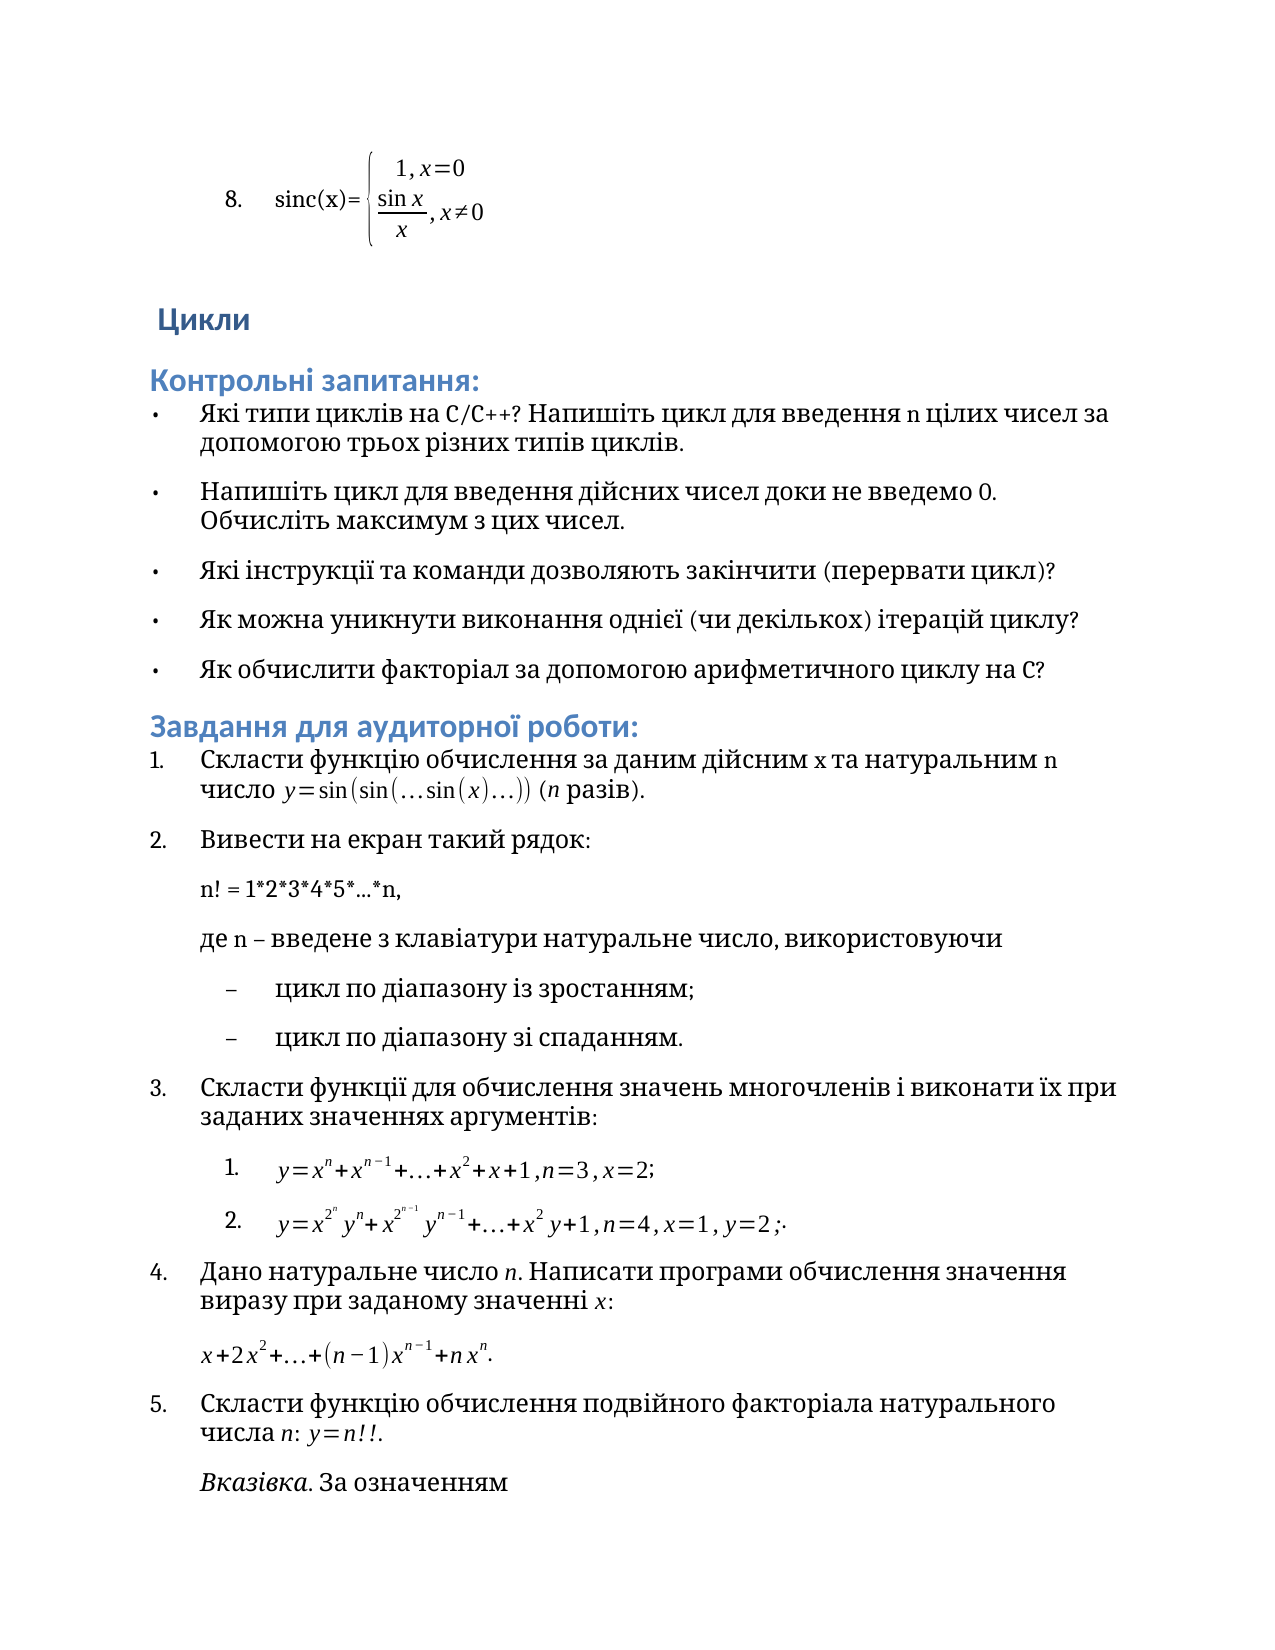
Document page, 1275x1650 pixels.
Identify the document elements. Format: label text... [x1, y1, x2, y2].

list Які типи циклів на C/C++? Напишіть цикл для введення n цілих чисел за допомогою трьох різних типів циклів. [150, 400, 1125, 457]
list Вивести на екран такий рядок: [150, 826, 1125, 854]
list Скласти функцію обчислення подвійного факторіала натурального числа : . [150, 1390, 1125, 1448]
list Як обчислити факторіал за допомогою арифметичного циклу на C? [150, 656, 1125, 684]
list цикл по діапазону із зростанням; [225, 974, 1125, 1003]
list Напишіть цикл для введення дійсних чисел доки не введемо 0. Обчисліть максимум з цих чисел. [150, 478, 1125, 536]
list n! = 1*2*3*4*5*...*n, [150, 875, 1125, 904]
list Як можна уникнути виконання однієї (чи декількох) ітерацій циклу? [150, 606, 1125, 635]
list Скласти функцію обчислення за даним дійсним x та натуральним n число ( разів). [150, 746, 1125, 805]
list . [150, 1336, 1125, 1369]
list . [225, 1204, 1125, 1237]
list Вказівка. За означенням [150, 1468, 1125, 1497]
list Дано натуральне число . Написати програми обчислення значення виразу при заданому значенні : [150, 1258, 1125, 1316]
list де n – введене з клавіатури натуральне число, використовуючи [150, 925, 1125, 954]
subtitle Цикли [150, 298, 1125, 338]
list цикл по діапазону зі спаданням. [225, 1024, 1125, 1053]
subtitle Контрольні запитання: [150, 359, 1125, 400]
list Скласти функції для обчислення значень многочленів і виконати їх при заданих значеннях аргументів: [150, 1074, 1125, 1131]
list ; [225, 1152, 1125, 1183]
list sinc(x)= [225, 150, 1125, 248]
list Які інструкції та команди дозволяють закінчити (перервати цикл)? [150, 557, 1125, 585]
subtitle Завдання для аудиторної роботи: [150, 705, 1125, 746]
